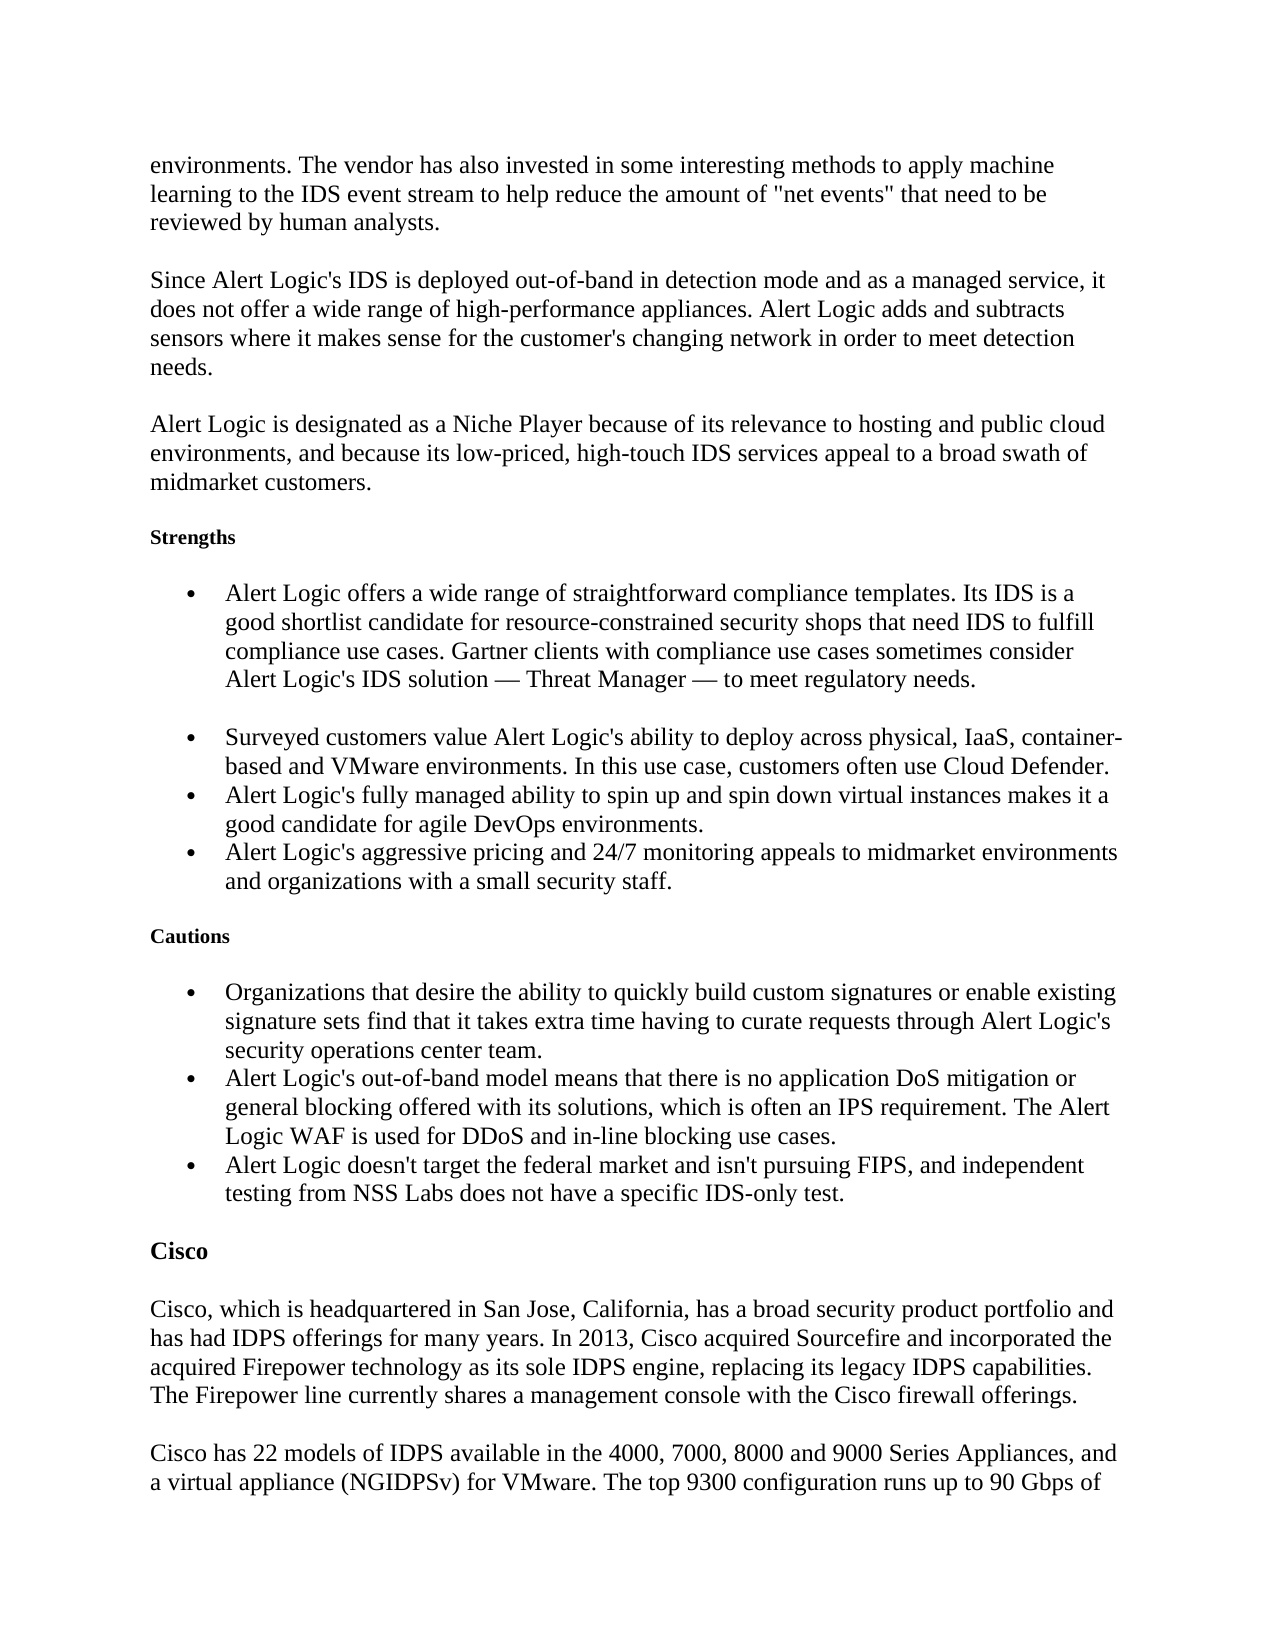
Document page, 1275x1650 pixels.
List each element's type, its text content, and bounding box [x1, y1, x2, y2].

list Alert Logic's fully managed ability to spin up and spin down virtual instances makes it a good candidate for agile DevOps environments. [187, 780, 1125, 837]
text Cisco, which is headquartered in San Jose, California, has a broad security product portfolio and has had IDPS offerings for many years. In 2013, Cisco acquired Sourcefire and incorporated the acquired Firepower technology as its sole IDPS engine, replacing its legacy IDPS capabilities. The Firepower line currently shares a management console with the Cisco firewall offerings. [150, 1294, 1125, 1409]
list Organizations that desire the ability to quickly build custom signatures or enable existing signature sets find that it takes extra time having to curate requests through Alert Logic's security operations center team. [187, 977, 1125, 1063]
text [150, 150, 1125, 236]
list Surveyed customers value Alert Logic's ability to deploy across physical, IaaS, container-based and VMware environments. In this use case, customers often use Cloud Defender. [187, 722, 1125, 780]
text Since Alert Logic's IDS is deployed out-of-band in detection mode and as a managed service, it does not offer a wide range of high-performance appliances. Alert Logic adds and subtracts sensors where it makes sense for the customer's changing network in order to meet detection needs. [150, 265, 1125, 380]
list Alert Logic's out-of-band model means that there is no application DoS mitigation or general blocking offered with its solutions, which is often an IPS requirement. The Alert Logic WAF is used for DDoS and in-line blocking use cases. [187, 1063, 1125, 1150]
list Alert Logic's aggressive pricing and 24/7 monitoring appeals to midmarket environments and organizations with a small security staff. [187, 837, 1125, 895]
list Alert Logic offers a wide range of straightforward compliance templates. Its IDS is a good shortlist candidate for resource-constrained security shops that need IDS to fulfill compliance use cases. Gartner clients with compliance use cases sometimes consider Alert Logic's IDS solution — Threat Manager — to meet regulatory needs. [187, 578, 1125, 693]
text Cisco [150, 1236, 1125, 1265]
text Alert Logic is designated as a Niche Player because of its relevance to hosting and public cloud environments, and because its low-priced, high-touch IDS services appeal to a broad swath of midmarket customers. [150, 409, 1125, 496]
text Strengths [150, 525, 1125, 549]
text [150, 1438, 1125, 1496]
list Alert Logic doesn't target the federal market and isn't pursuing FIPS, and independent testing from NSS Labs does not have a specific IDS-only test. [187, 1150, 1125, 1207]
text Cautions [150, 924, 1125, 948]
